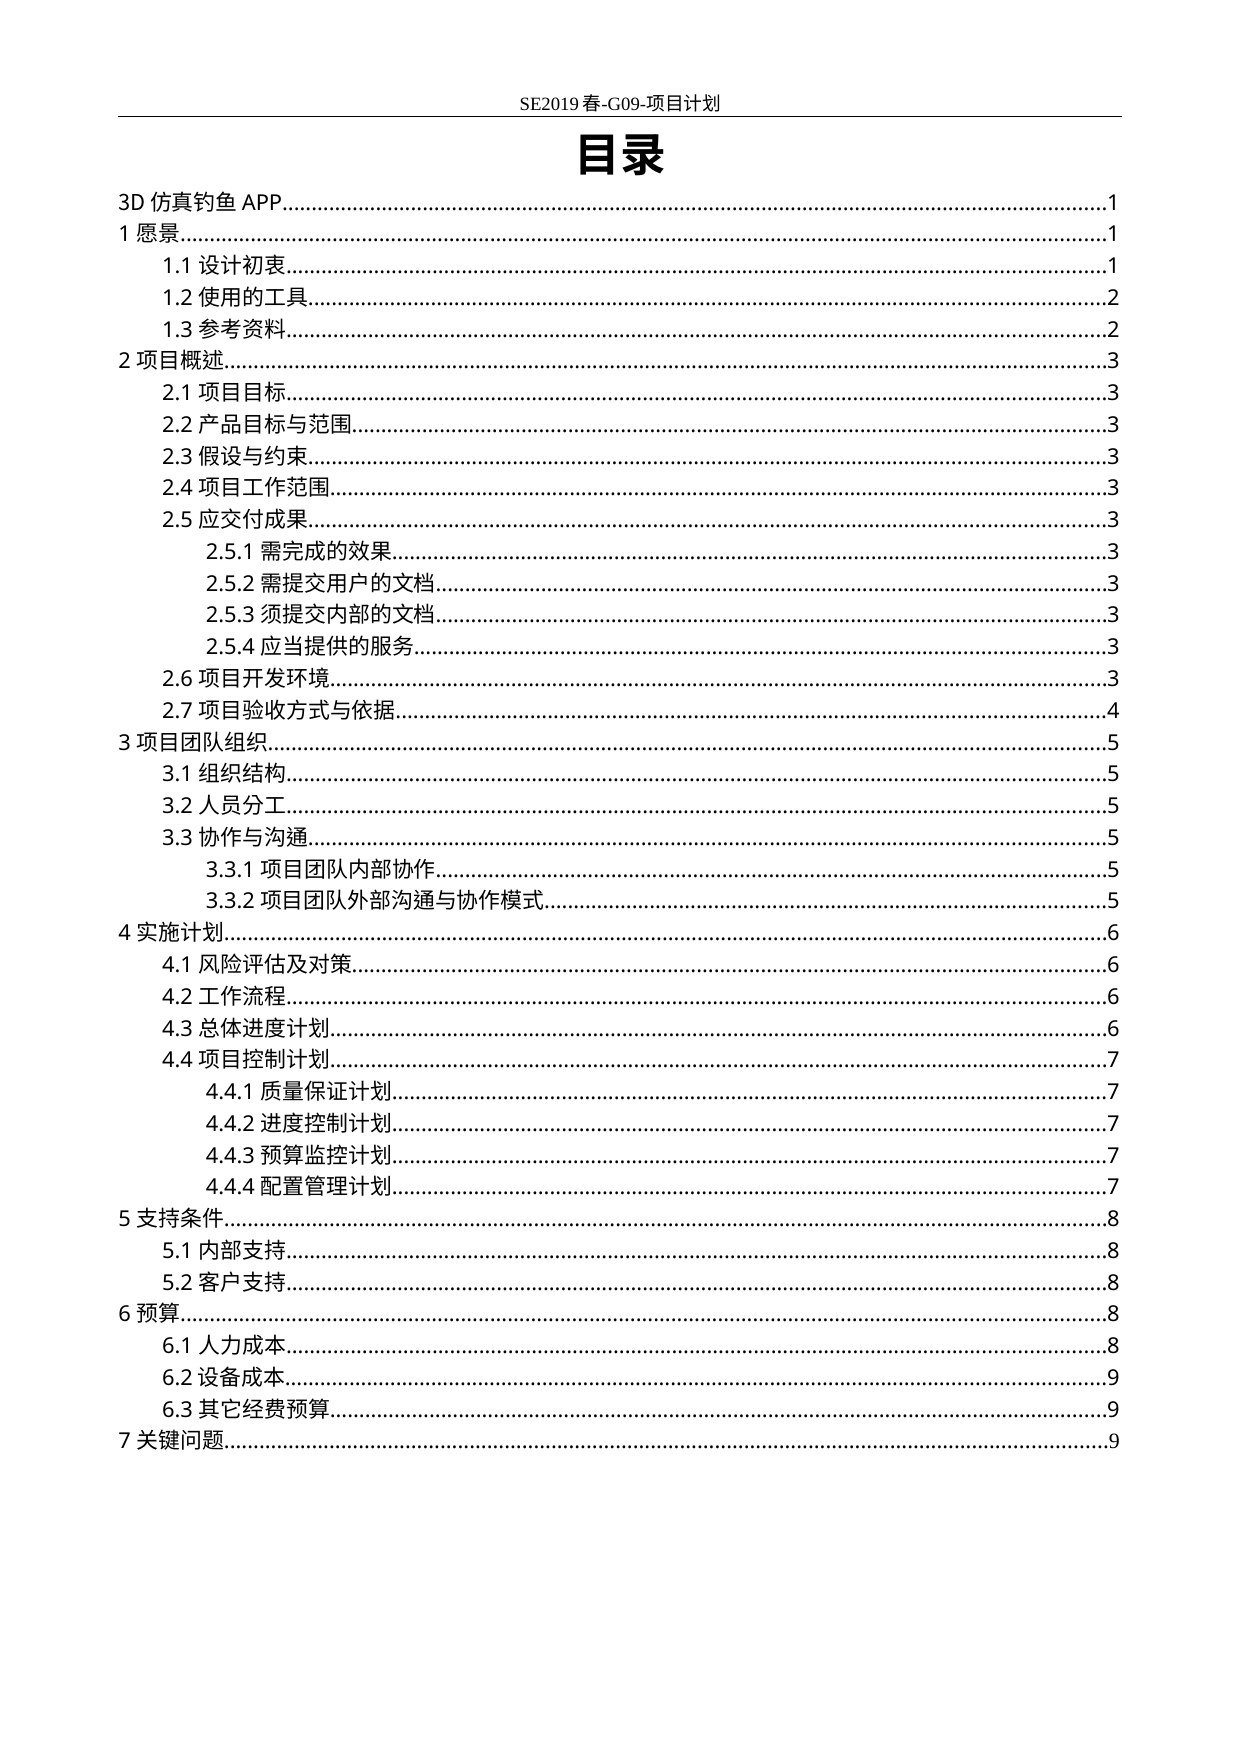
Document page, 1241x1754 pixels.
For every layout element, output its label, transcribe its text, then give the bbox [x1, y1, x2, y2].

text 4.4.3 预算监控计划 7 [206, 1138, 1122, 1169]
text 3.1 组织结构 5 [162, 756, 1122, 788]
text 2.5.3 须提交内部的文档 3 [206, 597, 1122, 629]
text 3 项目团队组织 5 [118, 724, 1122, 756]
text 4.1 风险评估及对策 6 [162, 947, 1122, 979]
text 2.5.2 需提交用户的文档 3 [206, 566, 1122, 597]
text 2 项目概述 3 [118, 343, 1122, 375]
text 5.2 客户支持 8 [162, 1265, 1122, 1296]
text 2.2 产品目标与范围 3 [162, 407, 1122, 439]
text 4.4.2 进度控制计划 7 [206, 1106, 1122, 1138]
text 2.5.1 需完成的效果 3 [206, 534, 1122, 566]
text 3.3.2 项目团队外部沟通与协作模式 5 [206, 883, 1122, 915]
text 4 实施计划 6 [118, 915, 1122, 947]
text 2.6 项目开发环境 3 [162, 661, 1122, 693]
text 5 支持条件 8 [118, 1201, 1122, 1233]
text 2.3 假设与约束 3 [162, 439, 1122, 470]
text 2.7 项目验收方式与依据 4 [162, 693, 1122, 724]
text 1.2 使用的工具 2 [162, 280, 1122, 312]
text 4.2 工作流程 6 [162, 979, 1122, 1011]
text 2.5.4 应当提供的服务 3 [206, 629, 1122, 661]
text 1.1 设计初衷 1 [162, 248, 1122, 280]
text 7 关键问题 9 [118, 1423, 1122, 1455]
text 2.1 项目目标 3 [162, 375, 1122, 407]
text 6.1 人力成本 8 [162, 1328, 1122, 1360]
text 4.3 总体进度计划 6 [162, 1011, 1122, 1042]
text 6.3 其它经费预算 9 [162, 1392, 1122, 1423]
text 1.3 参考资料 2 [162, 312, 1122, 343]
text 6.2设备成本 9 [162, 1360, 1122, 1392]
text 6 预算 8 [118, 1296, 1122, 1328]
text 4.4.4 配置管理计划 7 [206, 1169, 1122, 1201]
text 5.1 内部支持 8 [162, 1233, 1122, 1265]
text 目录 [118, 118, 1122, 184]
text 3D仿真钓鱼APP 1 [118, 184, 1122, 216]
text 3.2 人员分工 5 [162, 788, 1122, 820]
text 3.3 协作与沟通 5 [162, 820, 1122, 852]
text 4.4 项目控制计划 7 [162, 1042, 1122, 1074]
text 3.3.1 项目团队内部协作 5 [206, 852, 1122, 883]
text 1 愿景 1 [118, 216, 1122, 248]
text 2.4 项目工作范围 3 [162, 470, 1122, 502]
text 4.4.1 质量保证计划 7 [206, 1074, 1122, 1106]
text 2.5 应交付成果 3 [162, 502, 1122, 534]
